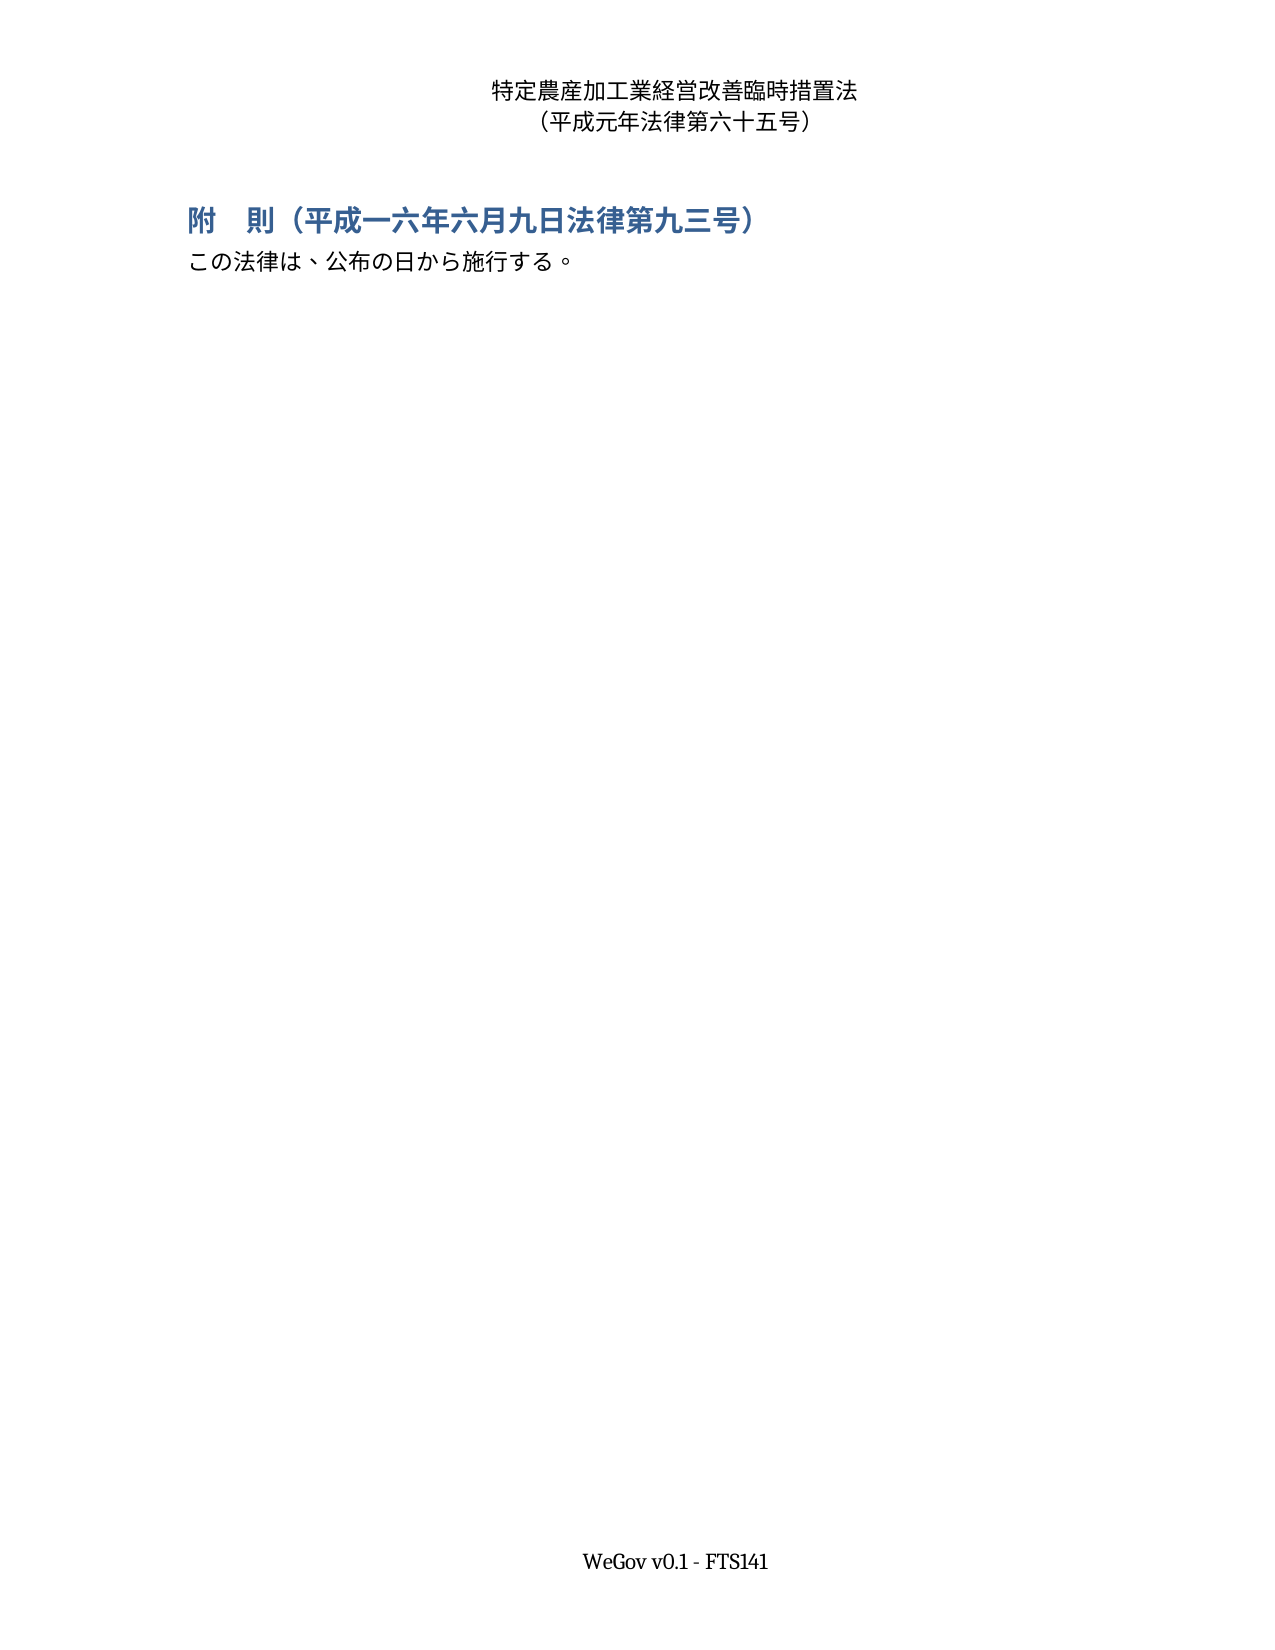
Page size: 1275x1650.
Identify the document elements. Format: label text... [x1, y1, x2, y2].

text この法律は、公布の日から施行する。 [187, 246, 1087, 277]
subtitle 附 則（平成一六年六月九日法律第九三号） [187, 200, 1087, 240]
